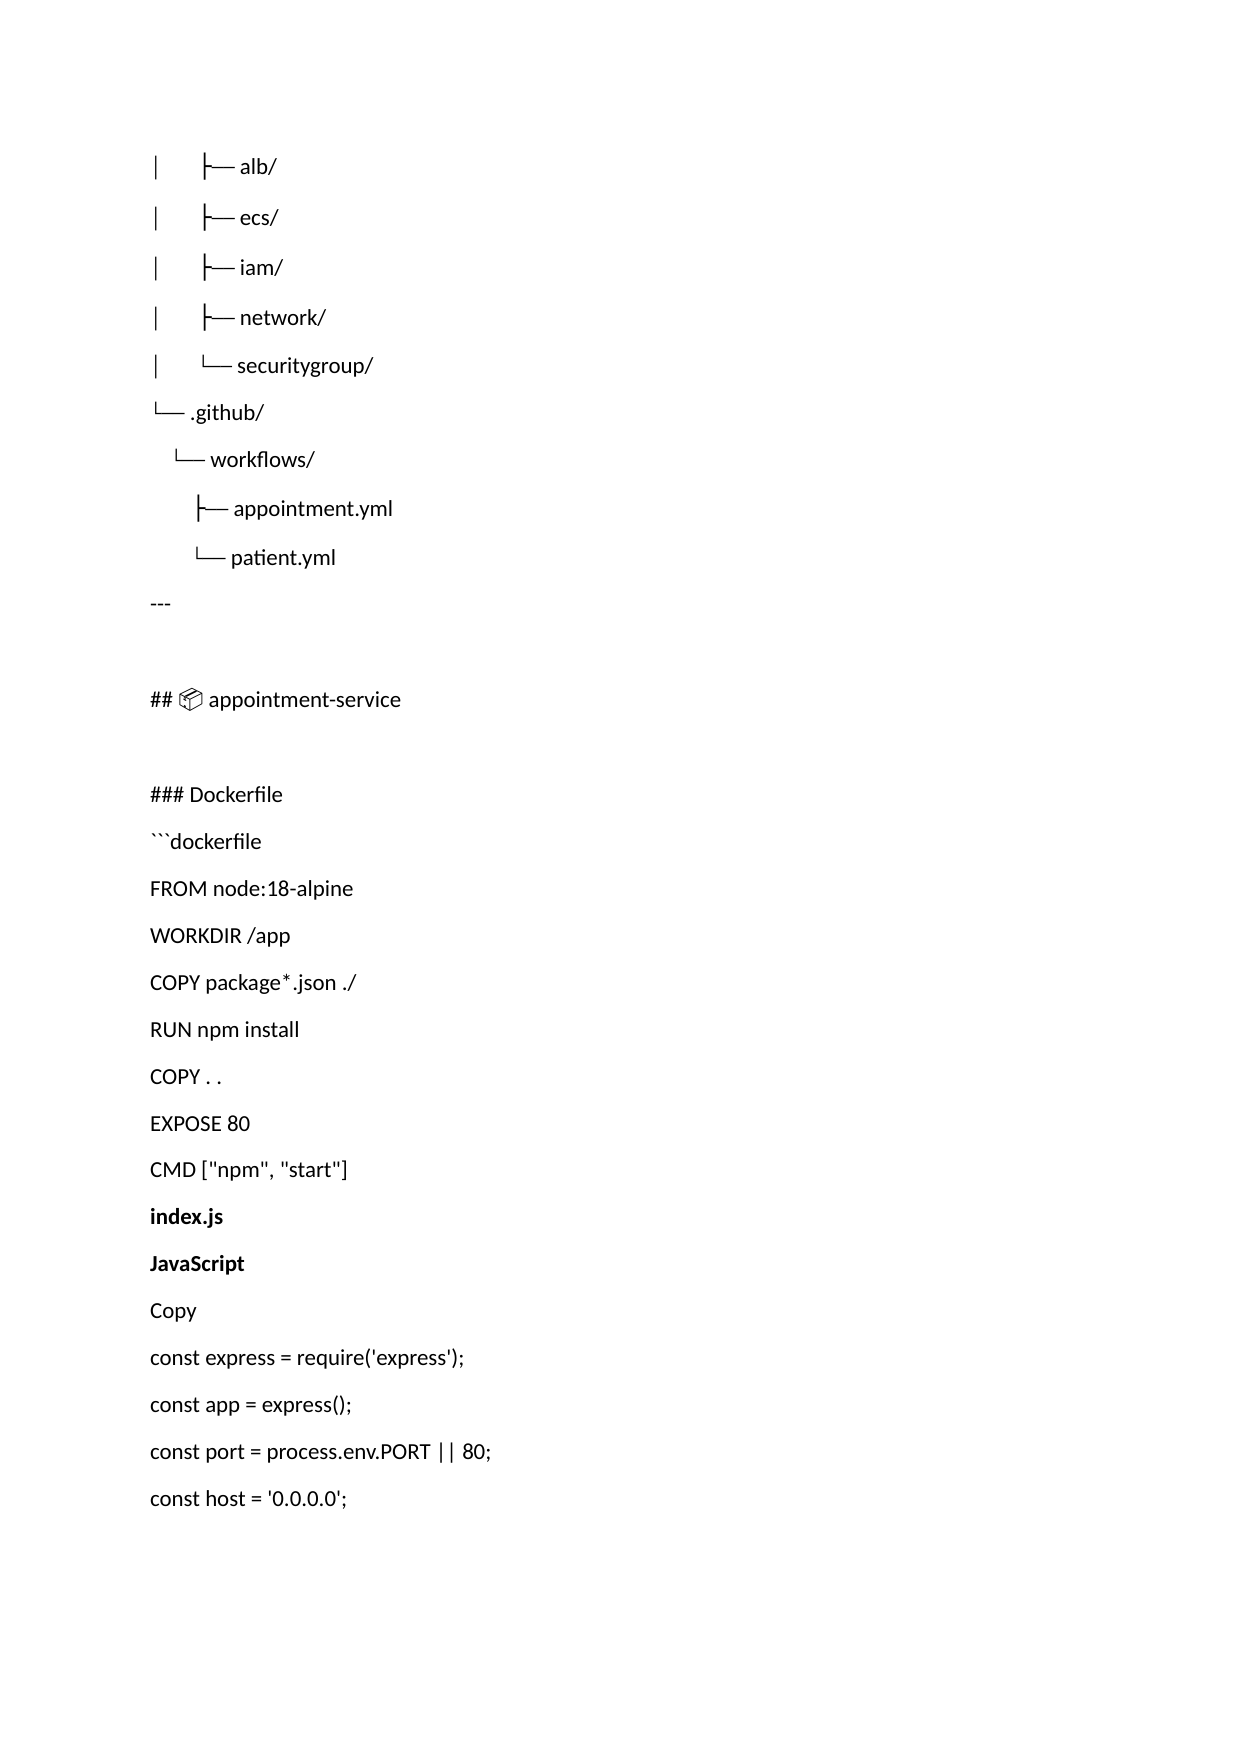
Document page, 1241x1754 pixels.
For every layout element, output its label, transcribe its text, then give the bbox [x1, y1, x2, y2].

text CMD ["npm", "start"] [150, 1156, 1090, 1184]
text ```dockerfile [150, 827, 1090, 856]
text --- [150, 589, 1090, 618]
text index.js [150, 1202, 1090, 1231]
text RUN npm install [150, 1015, 1090, 1043]
text │ └── securitygroup/ [150, 352, 1090, 380]
text │ ├── alb/ [150, 150, 1090, 181]
text └── .github/ [150, 398, 1090, 427]
text EXPOSE 80 [150, 1109, 1090, 1137]
text │ ├── ecs/ [150, 200, 1090, 232]
text const app = express(); [150, 1390, 1090, 1418]
text WORKDIR /app [150, 921, 1090, 949]
text │ ├── iam/ [150, 251, 1090, 282]
text const host = '0.0.0.0'; [150, 1484, 1090, 1512]
text └── patient.yml [150, 543, 1090, 571]
text const express = require('express'); [150, 1343, 1090, 1371]
text JavaScript [150, 1249, 1090, 1277]
text COPY package*.json ./ [150, 968, 1090, 996]
text ### Dockerfile [150, 781, 1090, 809]
text COPY . . [150, 1062, 1090, 1090]
text const port = process.env.PORT || 80; [150, 1437, 1090, 1465]
text FROM node:18-alpine [150, 874, 1090, 902]
text ## 📦 appointment-service [150, 683, 1090, 714]
text └── workflows/ [150, 445, 1090, 473]
text │ ├── network/ [150, 301, 1090, 332]
text Copy [150, 1296, 1090, 1324]
text ├── appointment.yml [150, 492, 1090, 523]
